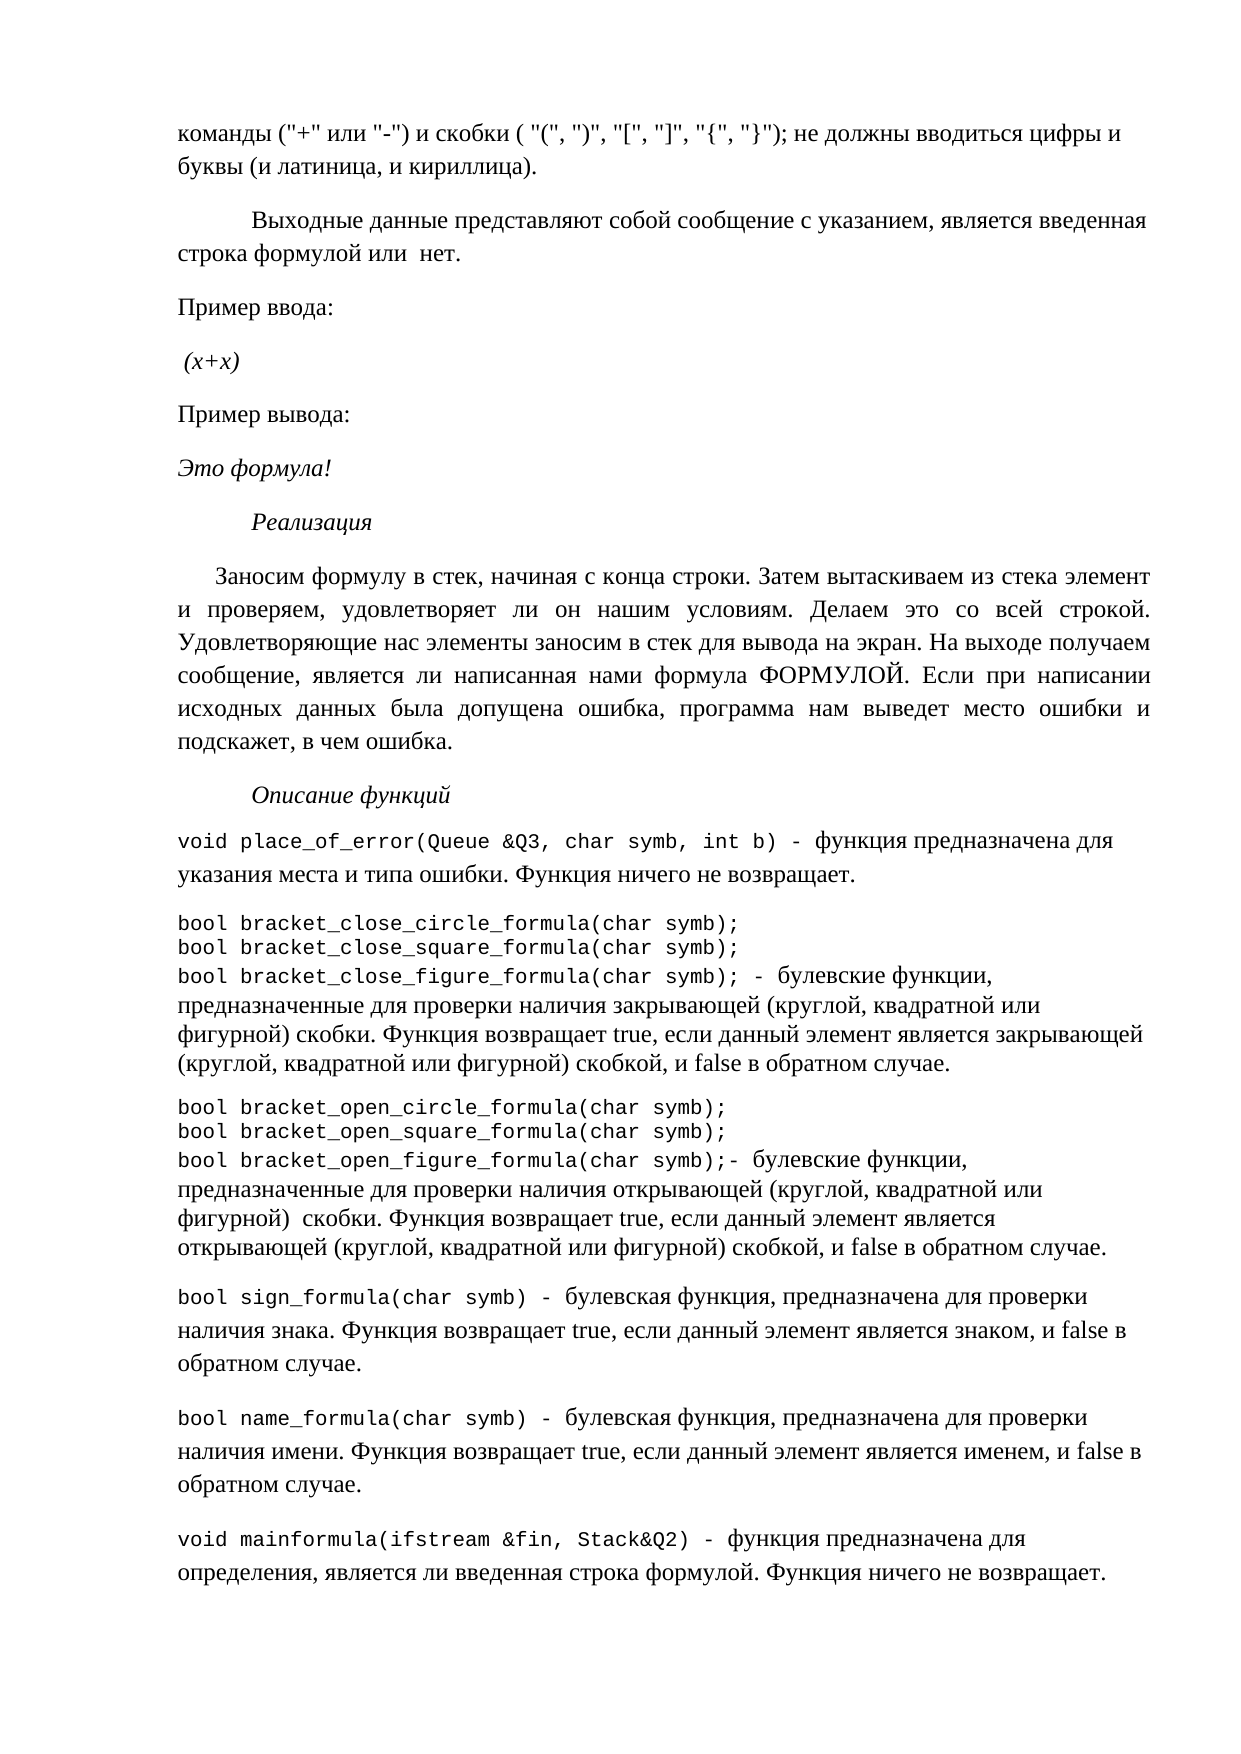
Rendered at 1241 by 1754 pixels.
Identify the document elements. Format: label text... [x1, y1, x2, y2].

text void mainformula(ifstream &fin, Stack&Q2) - функция предназначена для определения, является ли введенная строка формулой. Функция ничего не возвращает. [177, 1523, 1152, 1585]
text Описание функций [177, 780, 1152, 809]
text Пример вывода: [177, 399, 1152, 428]
text bool bracket_open_figure_formula(char symb);- булевские функции, предназначенные для проверки наличия открывающей (круглой, квадратной или фигурной) скобки. Функция возвращает true, если данный элемент является открывающей (круглой, квадратной или фигурной) скобкой, и false в обратном случае. [177, 1144, 1152, 1260]
text Заносим формулу в стек, начиная с конца строки. Затем вытаскиваем из стека элемент и проверяем, удовлетворяет ли он нашим условиям. Делаем это со всей строкой. Удовлетворяющие нас элементы заносим в стек для вывода на экран. На выходе получаем сообщение, является ли написанная нами формула ФОРМУЛОЙ. Если при написании исходных данных была допущена ошибка, программа нам выведет место ошибки и подскажет, в чем ошибка. [177, 561, 1152, 755]
text Пример ввода: [177, 292, 1152, 321]
text bool sign_formula(char symb) - булевская функция, предназначена для проверки наличия знака. Функция возвращает true, если данный элемент является знаком, и false в обратном случае. [177, 1281, 1152, 1377]
text bool bracket_close_square_formula(char symb); [177, 937, 1152, 961]
text bool bracket_close_figure_formula(char symb); - булевские функции, предназначенные для проверки наличия закрывающей (круглой, квадратной или фигурной) скобки. Функция возвращает true, если данный элемент является закрывающей (круглой, квадратной или фигурной) скобкой, и false в обратном случае. [177, 961, 1152, 1076]
text (x+x) [177, 346, 1152, 374]
text Это формула! [177, 453, 1152, 482]
text void place_of_error(Queue &Q3, char symb, int b) - функция предназначена для указания места и типа ошибки. Функция ничего не возвращает. [177, 826, 1152, 888]
text Реализация [177, 507, 1152, 536]
text bool bracket_close_circle_formula(char symb); [177, 913, 1152, 937]
text bool bracket_open_square_formula(char symb); [177, 1121, 1152, 1144]
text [177, 118, 1152, 180]
text bool name_formula(char symb) - булевская функция, предназначена для проверки наличия имени. Функция возвращает true, если данный элемент является именем, и false в обратном случае. [177, 1402, 1152, 1498]
text bool bracket_open_circle_formula(char symb); [177, 1097, 1152, 1121]
text Выходные данные представляют собой сообщение с указанием, является введенная строка формулой или нет. [177, 205, 1152, 267]
